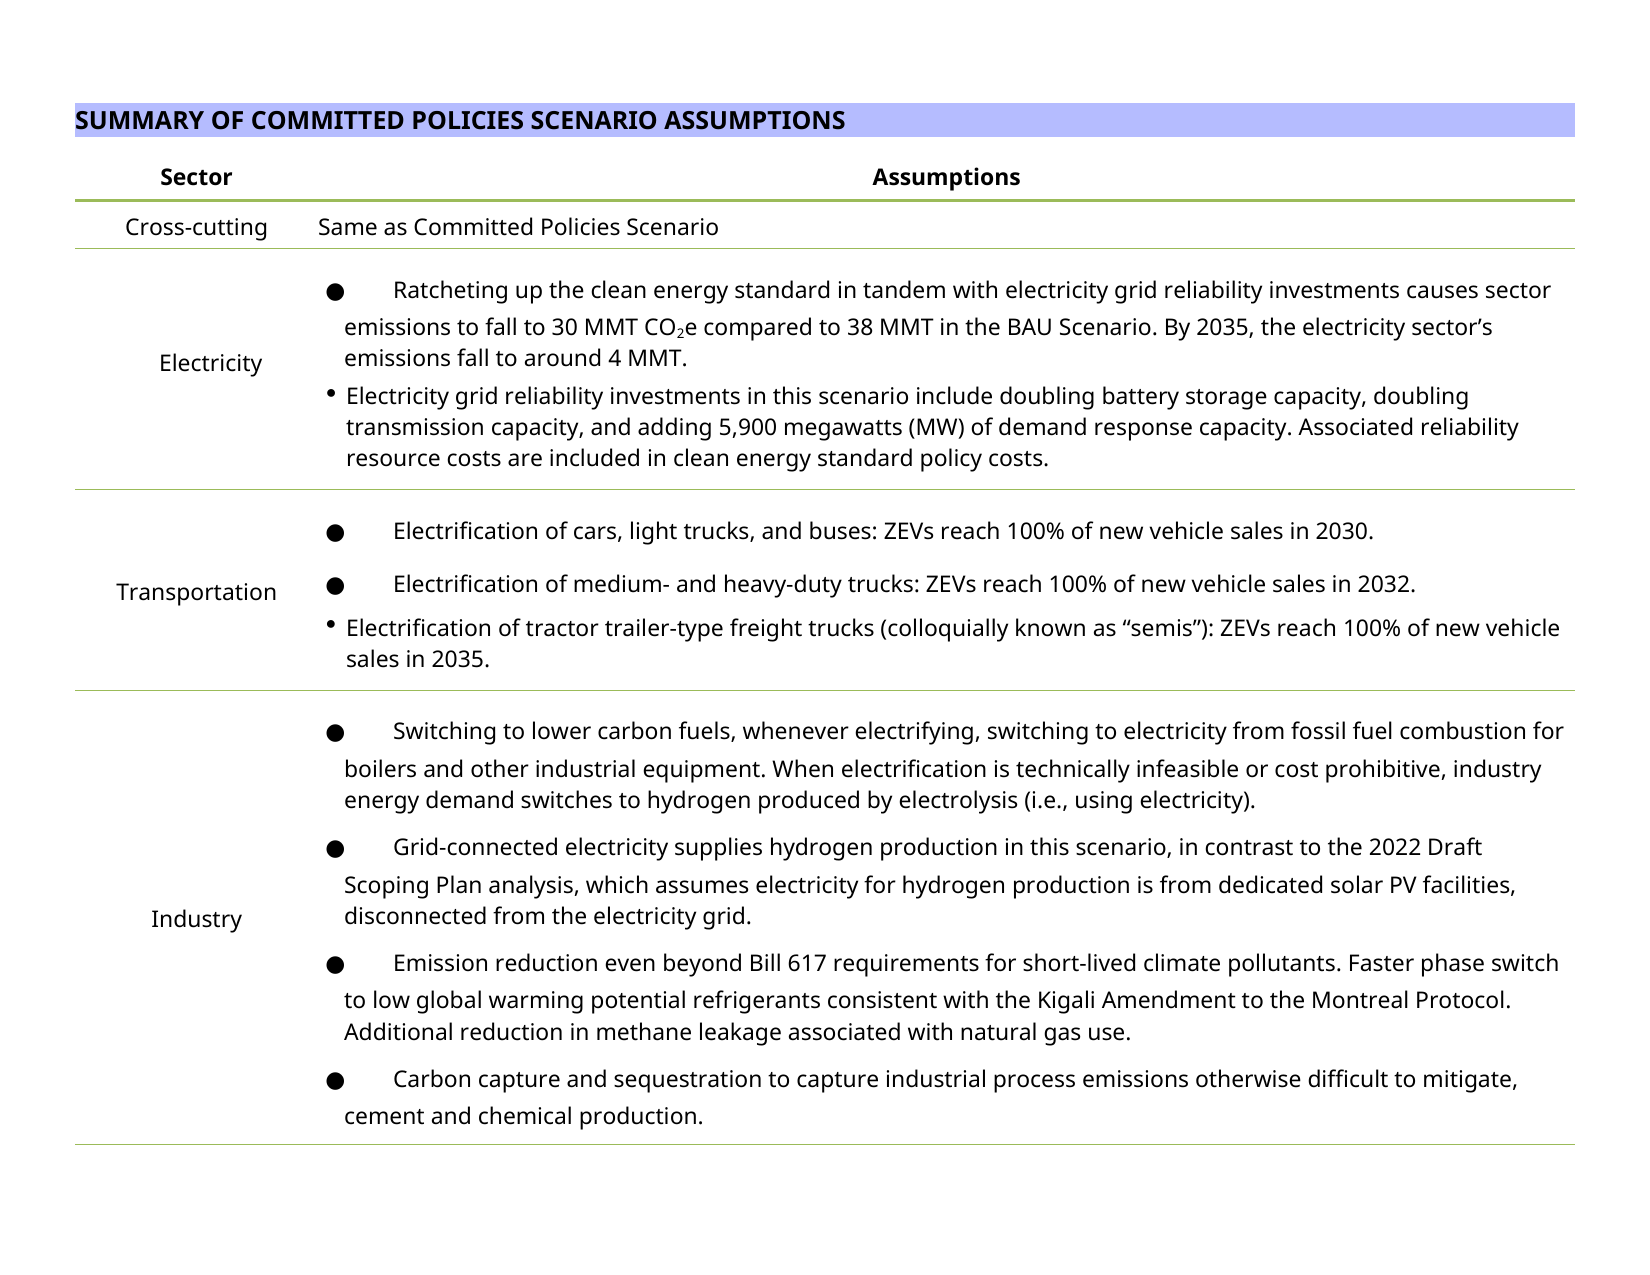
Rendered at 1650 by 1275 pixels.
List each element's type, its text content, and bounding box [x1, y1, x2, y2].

table_header Sector [75, 152, 318, 198]
table_cell Industry [75, 691, 318, 1144]
table_cell Cross-cutting [75, 202, 318, 248]
table_header Assumptions [318, 152, 1575, 198]
table_cell Ratcheting up the clean energy standard in tandem with electricity grid reliability investments causes sector emissions to fall to 30 MMT CO2e compared to 38 MMT in the BAU Scenario. By 2035, the electricity sector’s emissions fall to around 4 MMT. Electricity grid reliability investments in this scenario include doubling battery storage capacity, doubling transmission capacity, and adding 5,900 megawatts (MW) of demand response capacity. Associated reliability resource costs are included in clean energy standard policy costs. [318, 249, 1575, 489]
subtitle SUMMARY OF COMMITTED POLICIES SCENARIO ASSUMPTIONS [75, 103, 1575, 137]
table_cell Transportation [75, 490, 318, 690]
table_cell Electrification of cars, light trucks, and buses: ZEVs reach 100% of new vehicle sales in 2030. Electrification of medium- and heavy-duty trucks: ZEVs reach 100% of new vehicle sales in 2032. Electrification of tractor trailer-type freight trucks (colloquially known as “semis”): ZEVs reach 100% of new vehicle sales in 2035. [318, 490, 1575, 690]
table_cell Same as Committed Policies Scenario [318, 202, 1575, 248]
table_cell Switching to lower carbon fuels, whenever electrifying, switching to electricity from fossil fuel combustion for boilers and other industrial equipment. When electrification is technically infeasible or cost prohibitive, industry energy demand switches to hydrogen produced by electrolysis (i.e., using electricity). Grid-connected electricity supplies hydrogen production in this scenario, in contrast to the 2022 Draft Scoping Plan analysis, which assumes electricity for hydrogen production is from dedicated solar PV facilities, disconnected from the electricity grid. Emission reduction even beyond Bill 617 requirements for short-lived climate pollutants. Faster phase switch to low global warming potential refrigerants consistent with the Kigali Amendment to the Montreal Protocol. Additional reduction in methane leakage associated with natural gas use. Carbon capture and sequestration to capture industrial process emissions otherwise difficult to mitigate, cement and chemical production. [318, 691, 1575, 1144]
table_cell Electricity [75, 249, 318, 489]
